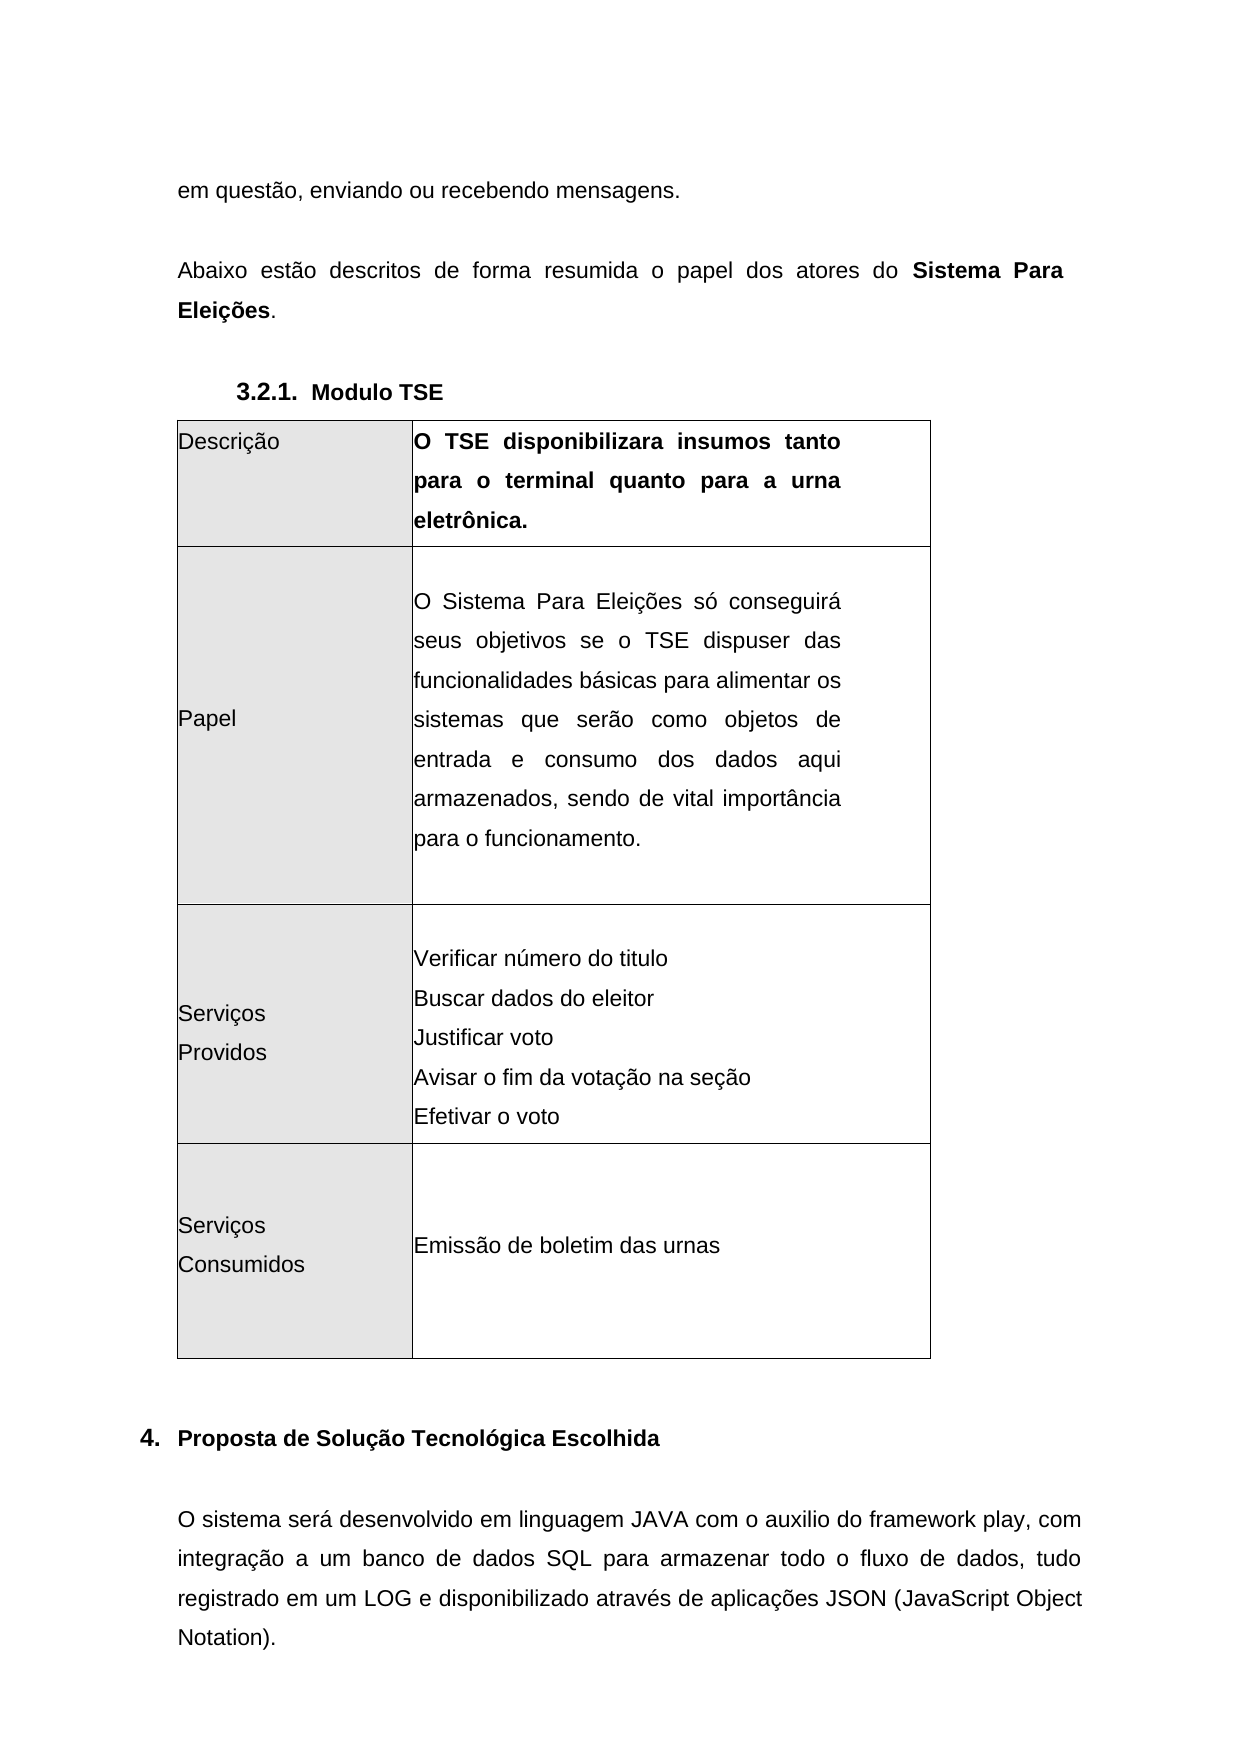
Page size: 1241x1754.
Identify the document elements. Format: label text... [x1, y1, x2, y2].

table_header O TSE disponibilizara insumos tanto para o terminal quanto para a urna eletrônica. [413, 421, 930, 546]
text O sistema será desenvolvido em linguagem JAVA com o auxilio do framework play, com integração a um banco de dados SQL para armazenar todo o fluxo de dados, tudo registrado em um LOG e disponibilizado através de aplicações JSON (JavaScript Object Notation). [177, 1506, 1082, 1651]
table_cell Verificar número do titulo Buscar dados do eleitor Justificar voto Avisar o fim da votação na seção Efetivar o voto [413, 905, 930, 1143]
table_cell Serviços Consumidos [178, 1144, 412, 1358]
table_header Descrição [178, 421, 412, 546]
table_cell O Sistema Para Eleições só conseguirá seus objetivos se o TSE dispuser das funcionalidades básicas para alimentar os sistemas que serão como objetos de entrada e consumo dos dados aqui armazenados, sendo de vital importância para o funcionamento. [413, 547, 930, 903]
text Abaixo estão descritos de forma resumida o papel dos atores do Sistema Para Eleições. [177, 257, 1063, 323]
table_cell Papel [178, 547, 412, 903]
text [177, 177, 1063, 203]
table_cell Serviços Providos [178, 905, 412, 1143]
table_cell Emissão de boletim das urnas [413, 1144, 930, 1358]
subtitle Modulo TSE [236, 376, 1063, 405]
subtitle Proposta de Solução Tecnológica Escolhida [140, 1423, 1152, 1452]
